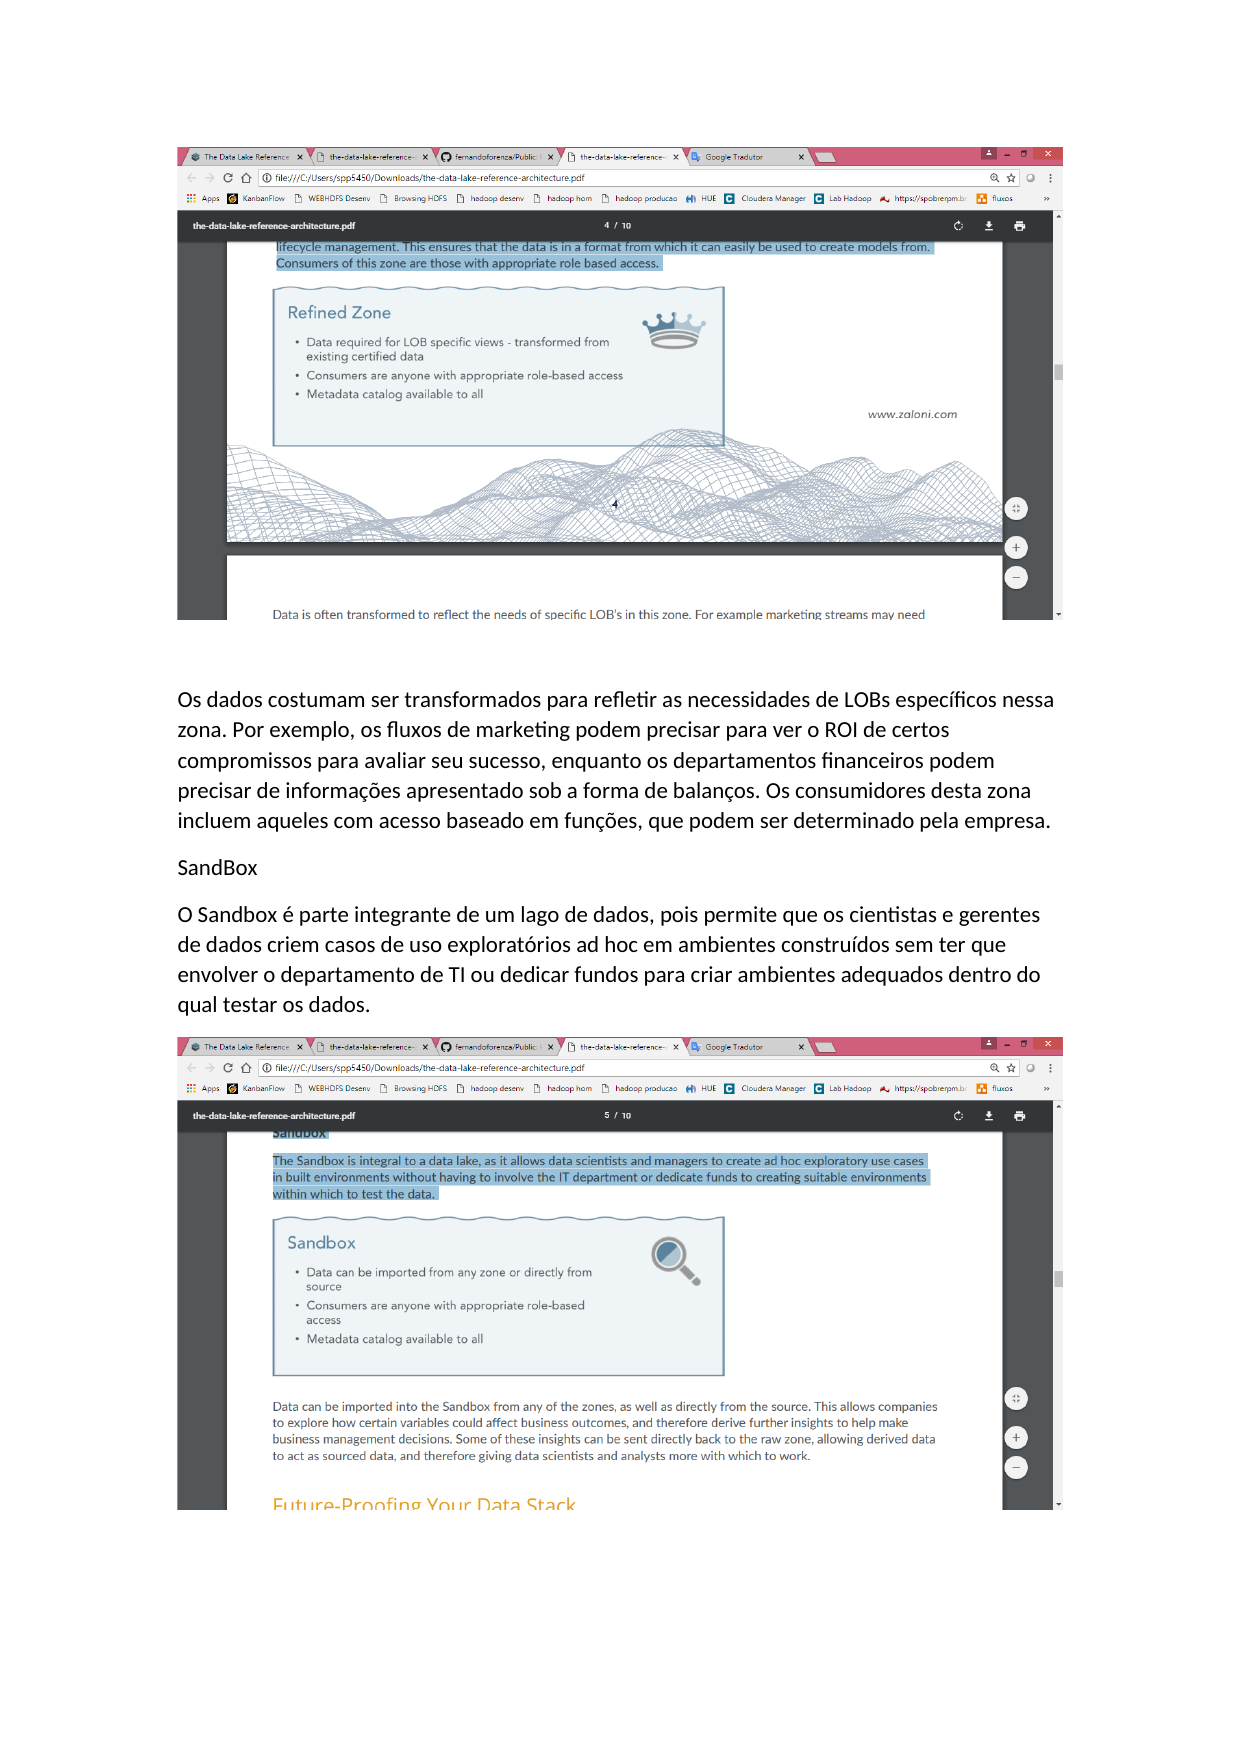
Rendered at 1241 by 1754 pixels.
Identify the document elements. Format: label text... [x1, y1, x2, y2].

picture [177, 147, 1063, 620]
text SandBox [177, 853, 1063, 881]
picture [177, 1037, 1063, 1510]
text Os dados costumam ser transformados para refletir as necessidades de LOBs específicos nessa zona. Por exemplo, os fluxos de marketing podem precisar para ver o ROI de certos compromissos para avaliar seu sucesso, enquanto os departamentos financeiros podem precisar de informações apresentado sob a forma de balanços. Os consumidores desta zona incluem aqueles com acesso baseado em funções, que podem ser determinado pela empresa. [177, 685, 1063, 834]
text O Sandbox é parte integrante de um lago de dados, pois permite que os cientistas e gerentes de dados criem casos de uso exploratórios ad hoc em ambientes construídos sem ter que envolver o departamento de TI ou dedicar fundos para criar ambientes adequados dentro do qual testar os dados. [177, 900, 1063, 1019]
